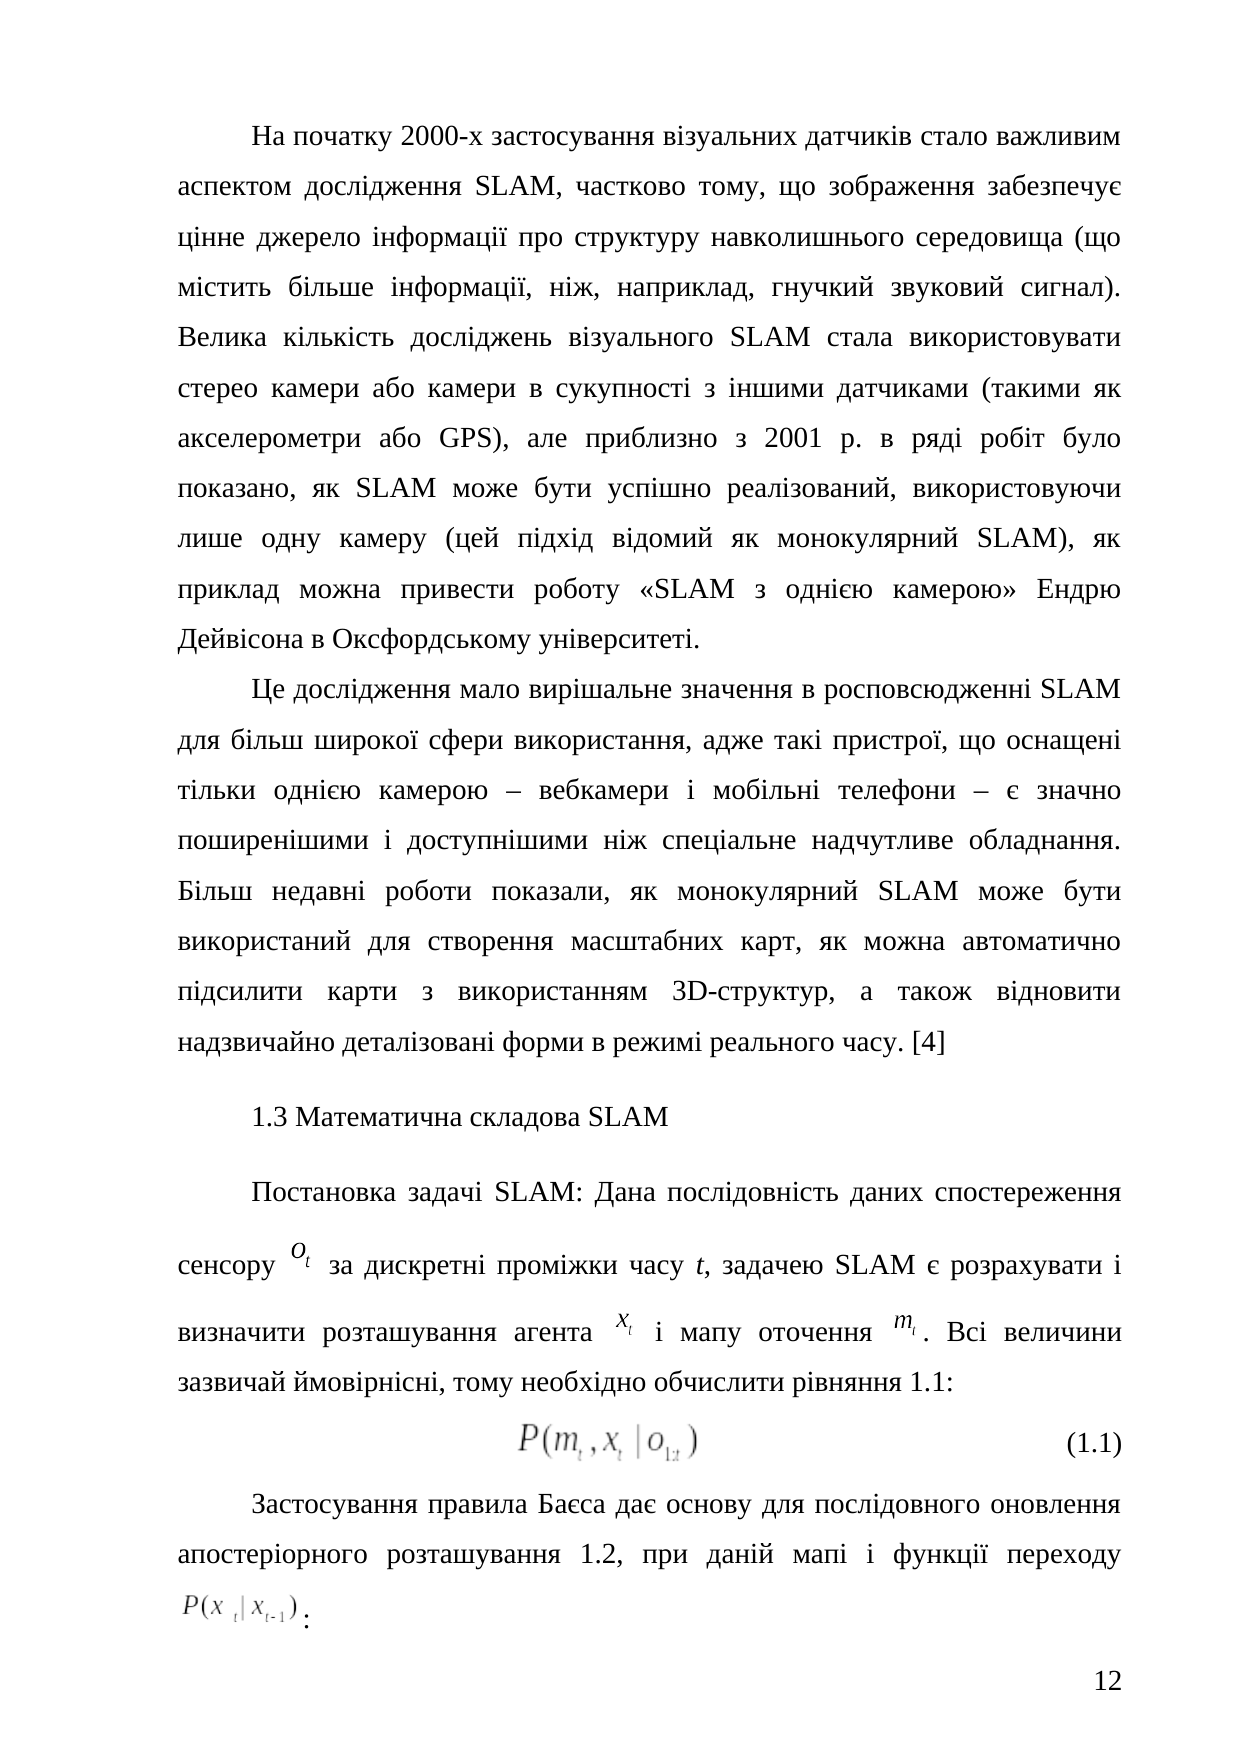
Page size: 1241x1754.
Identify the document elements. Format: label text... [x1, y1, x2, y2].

text Це дослідження мало вирішальне значення в росповсюдженні SLAM для більш широкої сфери використання, адже такі пристрої, що оснащені тільки однією камерою – вебкамери і мобільні телефони – є значно поширенішими і доступнішими ніж спеціальне надчутливе обладнання. Більш недавні роботи показали, як монокулярний SLAM може бути використаний для створення масштабних карт, як можна автоматично підсилити карти з використанням 3D-структур, а також відновити надзвичайно деталізовані форми в режимі реального часу. [4] [177, 672, 1122, 1057]
subtitle 1.3 Математична складова SLAM [177, 1099, 1122, 1133]
table_header [166, 1415, 1049, 1486]
text Постановка задачі SLAM: Дана послідовність даних спостереження сенсору за дискретні проміжки часу t, задачею SLAM є розрахувати і визначити розташування агента і мапу оточення . Всі величини зазвичай ймовірнісні, тому необхідно обчислити рівняння 1.1: [177, 1174, 1122, 1398]
text Застосування правила Баєса дає основу для послідовного оновлення апостеріорного розташування 1.2, при даній мапі і функції переходу : [177, 1486, 1122, 1635]
table_header (1.1) [1049, 1415, 1133, 1486]
